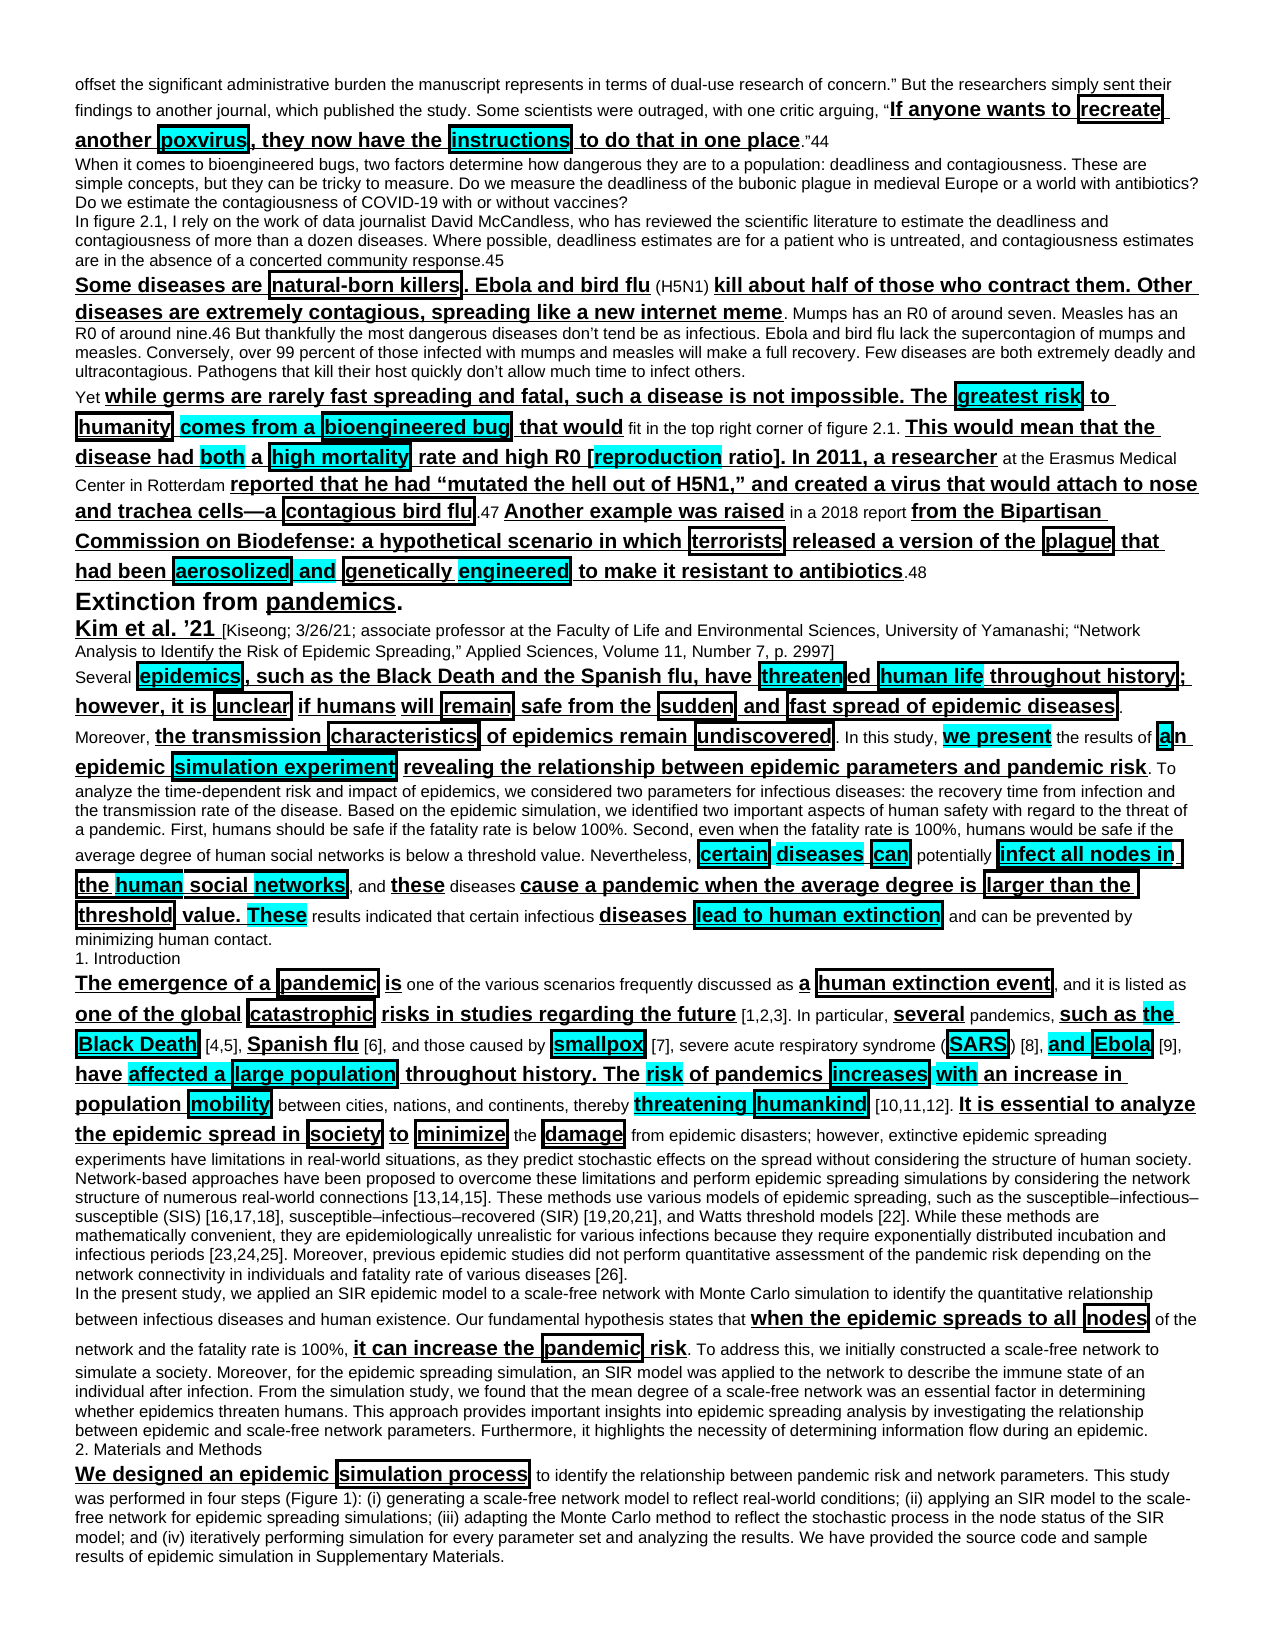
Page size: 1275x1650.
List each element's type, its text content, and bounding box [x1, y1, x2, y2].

text Several epidemics, such as the Black Death and the Spanish flu, have threatened human life throughout history; however, it is unclear if humans will remain safe from the sudden and fast spread of epidemic diseases. Moreover, the transmission characteristics of epidemics remain undiscovered. In this study, we present the results of an epidemic simulation experiment revealing the relationship between epidemic parameters and pandemic risk. To analyze the time-dependent risk and impact of epidemics, we considered two parameters for infectious diseases: the recovery time from infection and the transmission rate of the disease. Based on the epidemic simulation, we identified two important aspects of human safety with regard to the threat of a pandemic. First, humans should be safe if the fatality rate is below 100%. Second, even when the fatality rate is 100%, humans would be safe if the average degree of human social networks is below a threshold value. Nevertheless, certain diseases can potentially infect all nodes in the human social networks, and these diseases cause a pandemic when the average degree is larger than the threshold value. These results indicated that certain infectious diseases lead to human extinction and can be prevented by minimizing human contact. [75, 661, 1200, 949]
text 2. Materials and Methods [75, 1440, 1200, 1459]
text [75, 75, 1200, 154]
subtitle Extinction from pandemics. [75, 586, 1200, 615]
text Kim et al. ’21 [Kiseong; 3/26/21; associate professor at the Faculty of Life and Environmental Sciences, University of Yamanashi; “Network Analysis to Identify the Risk of Epidemic Spreading,” Applied Sciences, Volume 11, Number 7, p. 2997] [75, 615, 1200, 661]
text Some diseases are natural-born killers. Ebola and bird flu (H5N1) kill about half of those who contract them. Other diseases are extremely contagious, spreading like a new internet meme. Mumps has an R0 of around seven. Measles has an R0 of around nine.46 But thankfully the most dangerous diseases don’t tend be as infectious. Ebola and bird flu lack the supercontagion of mumps and measles. Conversely, over 99 percent of those infected with mumps and measles will make a full recovery. Few diseases are both extremely deadly and ultracontagious. Pathogens that kill their host quickly don’t allow much time to infect others. [75, 269, 1200, 381]
text The emergence of a pandemic is one of the various scenarios frequently discussed as a human extinction event, and it is listed as one of the global catastrophic risks in studies regarding the future [1,2,3]. In particular, several pandemics, such as the Black Death [4,5], Spanish flu [6], and those caused by smallpox [7], severe acute respiratory syndrome (SARS) [8], and Ebola [9], have affected a large population throughout history. The risk of pandemics increases with an increase in population mobility between cities, nations, and continents, thereby threatening humankind [10,11,12]. It is essential to analyze the epidemic spread in society to minimize the damage from epidemic disasters; however, extinctive epidemic spreading experiments have limitations in real-world situations, as they predict stochastic effects on the spread without considering the structure of human society. Network-based approaches have been proposed to overcome these limitations and perform epidemic spreading simulations by considering the network structure of numerous real-world connections [13,14,15]. These methods use various models of epidemic spreading, such as the susceptible–infectious–susceptible (SIS) [16,17,18], susceptible–infectious–recovered (SIR) [19,20,21], and Watts threshold models [22]. While these methods are mathematically convenient, they are epidemiologically unrealistic for various infections because they require exponentially distributed incubation and infectious periods [23,24,25]. Moreover, previous epidemic studies did not perform quantitative assessment of the pandemic risk depending on the network connectivity in individuals and fatality rate of various diseases [26]. [75, 968, 1200, 1283]
text When it comes to bioengineered bugs, two factors determine how dangerous they are to a population: deadliness and contagiousness. These are simple concepts, but they can be tricky to measure. Do we measure the deadliness of the bubonic plague in medieval Europe or a world with antibiotics? Do we estimate the contagiousness of COVID-19 with or without vaccines? [75, 154, 1200, 212]
text We designed an epidemic simulation process to identify the relationship between pandemic risk and network parameters. This study was performed in four steps (Figure 1): (i) generating a scale-free network model to reflect real-world conditions; (ii) applying an SIR model to the scale-free network for epidemic spreading simulations; (iii) adapting the Monte Carlo method to reflect the stochastic process in the node status of the SIR model; and (iv) iteratively performing simulation for every parameter set and analyzing the results. We have provided the source code and sample results of epidemic simulation in Supplementary Materials. [75, 1459, 1200, 1566]
text In figure 2.1, I rely on the work of data journalist David McCandless, who has reviewed the scientific literature to estimate the deadliness and contagiousness of more than a dozen diseases. Where possible, deadliness estimates are for a patient who is untreated, and contagiousness estimates are in the absence of a concerted community response.45 [75, 212, 1200, 269]
text Yet while germs are rarely fast spreading and fatal, such a disease is not impossible. The greatest risk to humanity comes from a bioengineered bug that would fit in the top right corner of figure 2.1. This would mean that the disease had both a high mortality rate and high R0 [reproduction ratio]. In 2011, a researcher at the Erasmus Medical Center in Rotterdam reported that he had “mutated the hell out of H5N1,” and created a virus that would attach to nose and trachea cells—a contagious bird flu.47 Another example was raised in a 2018 report from the Bipartisan Commission on Biodefense: a hypothetical scenario in which terrorists released a version of the plague that had been aerosolized and genetically engineered to make it resistant to antibiotics.48 [75, 381, 1200, 586]
text In the present study, we applied an SIR epidemic model to a scale-free network with Monte Carlo simulation to identify the quantitative relationship between infectious diseases and human existence. Our fundamental hypothesis states that when the epidemic spreads to all nodes of the network and the fatality rate is 100%, it can increase the pandemic risk. To address this, we initially constructed a scale-free network to simulate a society. Moreover, for the epidemic spreading simulation, an SIR model was applied to the network to describe the immune state of an individual after infection. From the simulation study, we found that the mean degree of a scale-free network was an essential factor in determining whether epidemics threaten humans. This approach provides important insights into epidemic spreading analysis by investigating the relationship between epidemic and scale-free network parameters. Furthermore, it highlights the necessity of determining information flow during an epidemic. [75, 1283, 1200, 1440]
text 1. Introduction [75, 949, 1200, 968]
